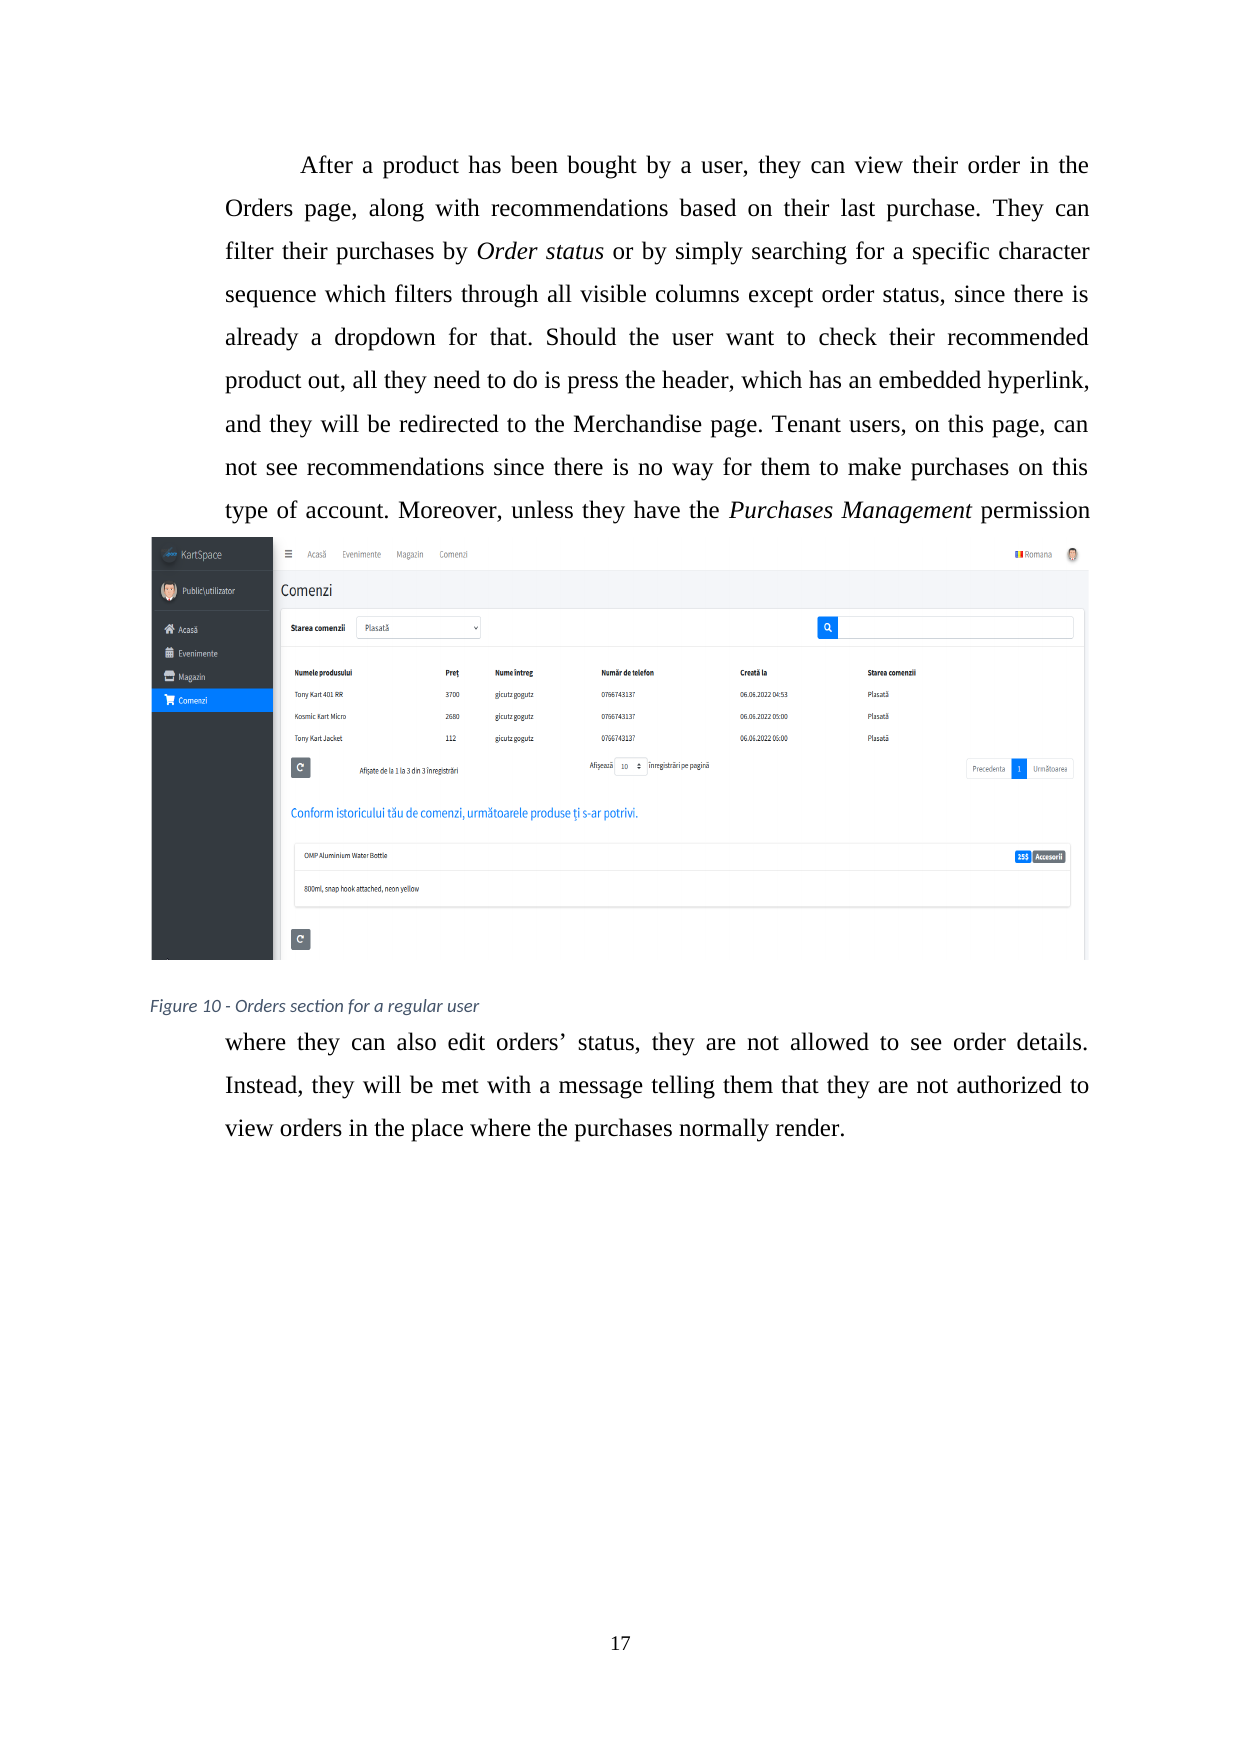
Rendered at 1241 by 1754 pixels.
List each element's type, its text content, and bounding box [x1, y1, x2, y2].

picture [151, 537, 1089, 960]
